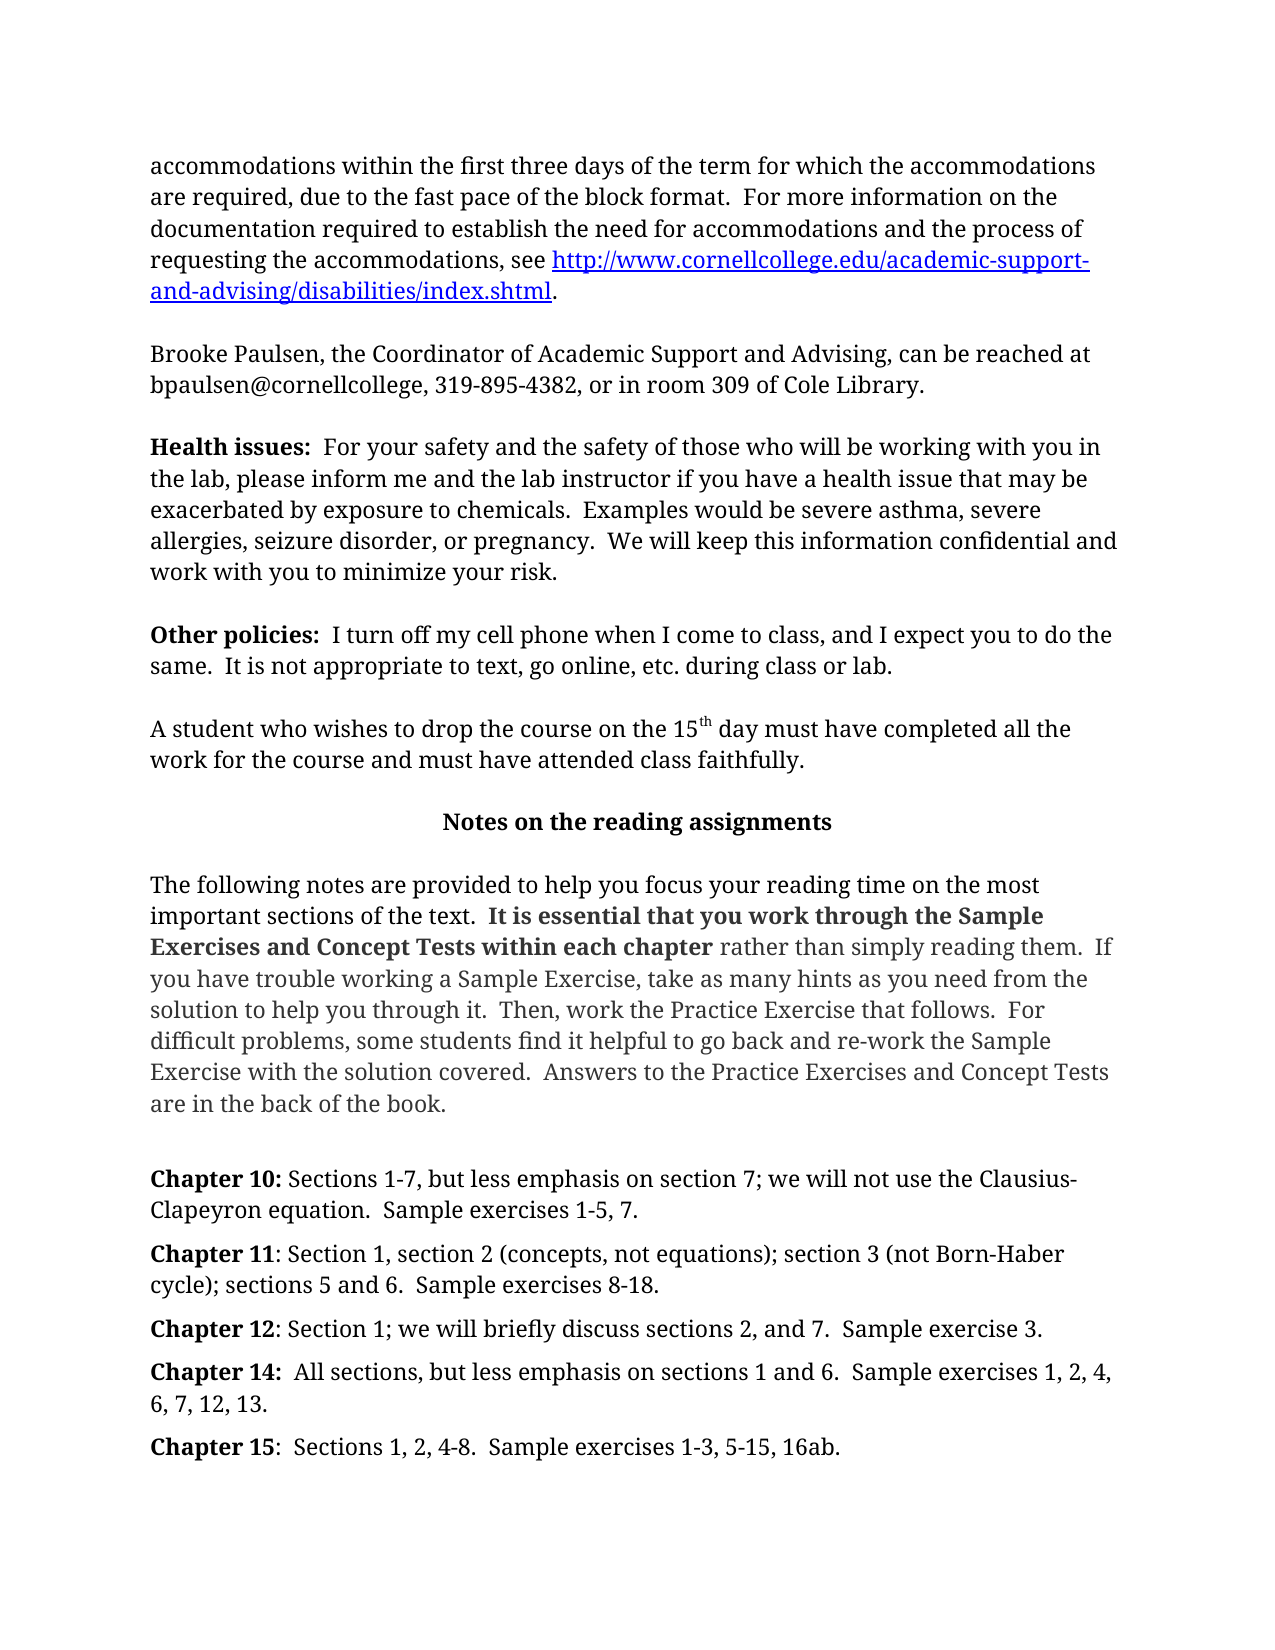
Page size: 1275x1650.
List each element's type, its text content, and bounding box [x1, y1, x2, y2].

text Other policies: I turn off my cell phone when I come to class, and I expect you to do the same. It is not appropriate to text, go online, etc. during class or lab. [150, 619, 1125, 681]
text Chapter 15: Sections 1, 2, 4-8. Sample exercises 1-3, 5-15, 16ab. [150, 1431, 1125, 1462]
text Chapter 11: Section 1, section 2 (concepts, not equations); section 3 (not Born-Haber cycle); sections 5 and 6. Sample exercises 8-18. [150, 1237, 1125, 1300]
text Chapter 10: Sections 1-7, but less emphasis on section 7; we will not use the Clausius-Clapeyron equation. Sample exercises 1-5, 7. [150, 1162, 1125, 1225]
text Notes on the reading assignments [150, 806, 1125, 837]
text Health issues: For your safety and the safety of those who will be working with you in the lab, please inform me and the lab instructor if you have a health issue that may be exacerbated by exposure to chemicals. Examples would be severe asthma, severe allergies, seizure disorder, or pregnancy. We will keep this information confidential and work with you to minimize your risk. [150, 431, 1125, 587]
text Brooke Paulsen, the Coordinator of Academic Support and Advising, can be reached at bpaulsen@cornellcollege, 319-895-4382, or in room 309 of Cole Library. [150, 337, 1125, 400]
text A student who wishes to drop the course on the 15th day must have completed all the work for the course and must have attended class faithfully. [150, 712, 1125, 775]
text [150, 150, 1125, 306]
text Chapter 14: All sections, but less emphasis on sections 1 and 6. Sample exercises 1, 2, 4, 6, 7, 12, 13. [150, 1356, 1125, 1419]
text The following notes are provided to help you focus your reading time on the most important sections of the text. It is essential that you work through the Sample Exercises and Concept Tests within each chapter rather than simply reading them. If you have trouble working a Sample Exercise, take as many hints as you need from the solution to help you through it. Then, work the Practice Exercise that follows. For difficult problems, some students find it helpful to go back and re-work the Sample Exercise with the solution covered. Answers to the Practice Exercises and Concept Tests are in the back of the book. [150, 869, 1125, 1119]
text Chapter 12: Section 1; we will briefly discuss sections 2, and 7. Sample exercise 3. [150, 1312, 1125, 1344]
